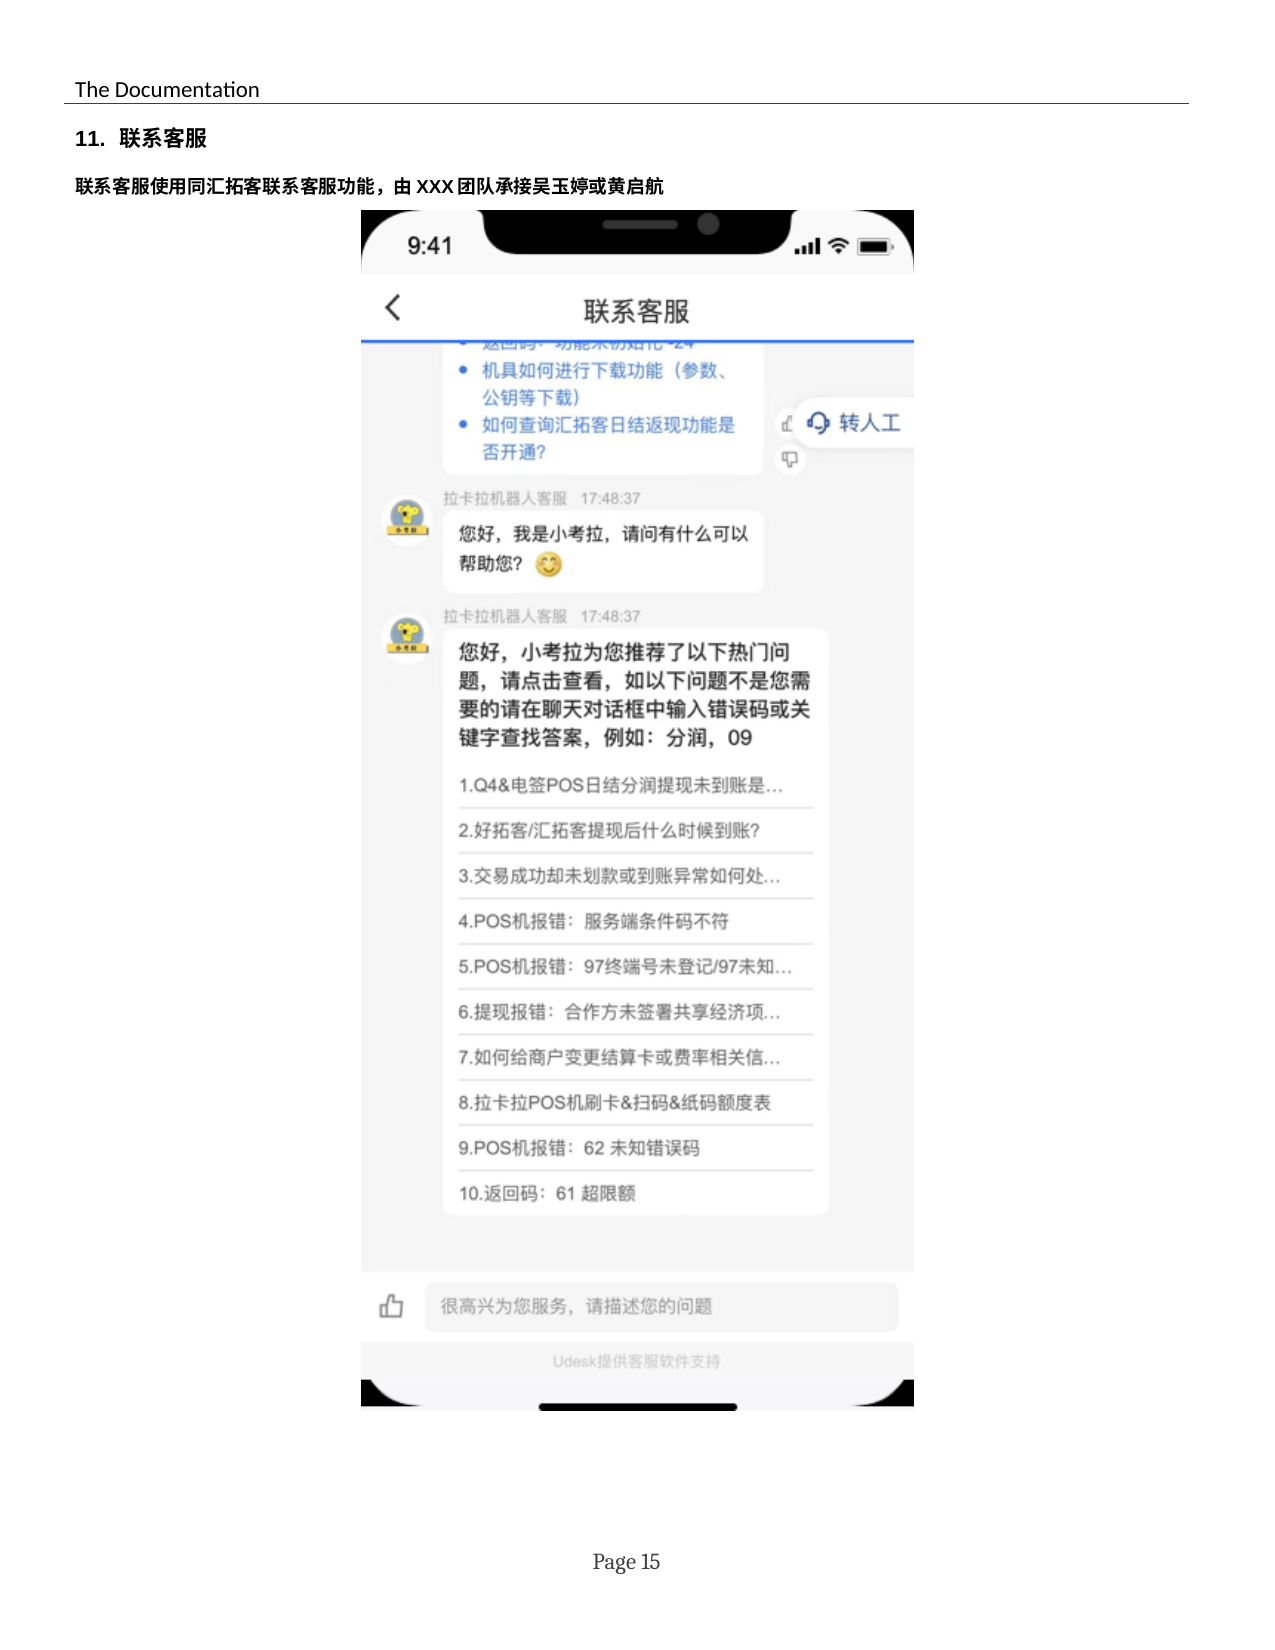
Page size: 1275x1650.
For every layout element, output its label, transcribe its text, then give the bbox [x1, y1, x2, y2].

picture [361, 210, 914, 1411]
subtitle 联系客服 [75, 126, 1200, 151]
subtitle 联系客服使用同汇拓客联系客服功能，由XXX团队承接吴玉婷或黄启航 [75, 176, 1200, 198]
